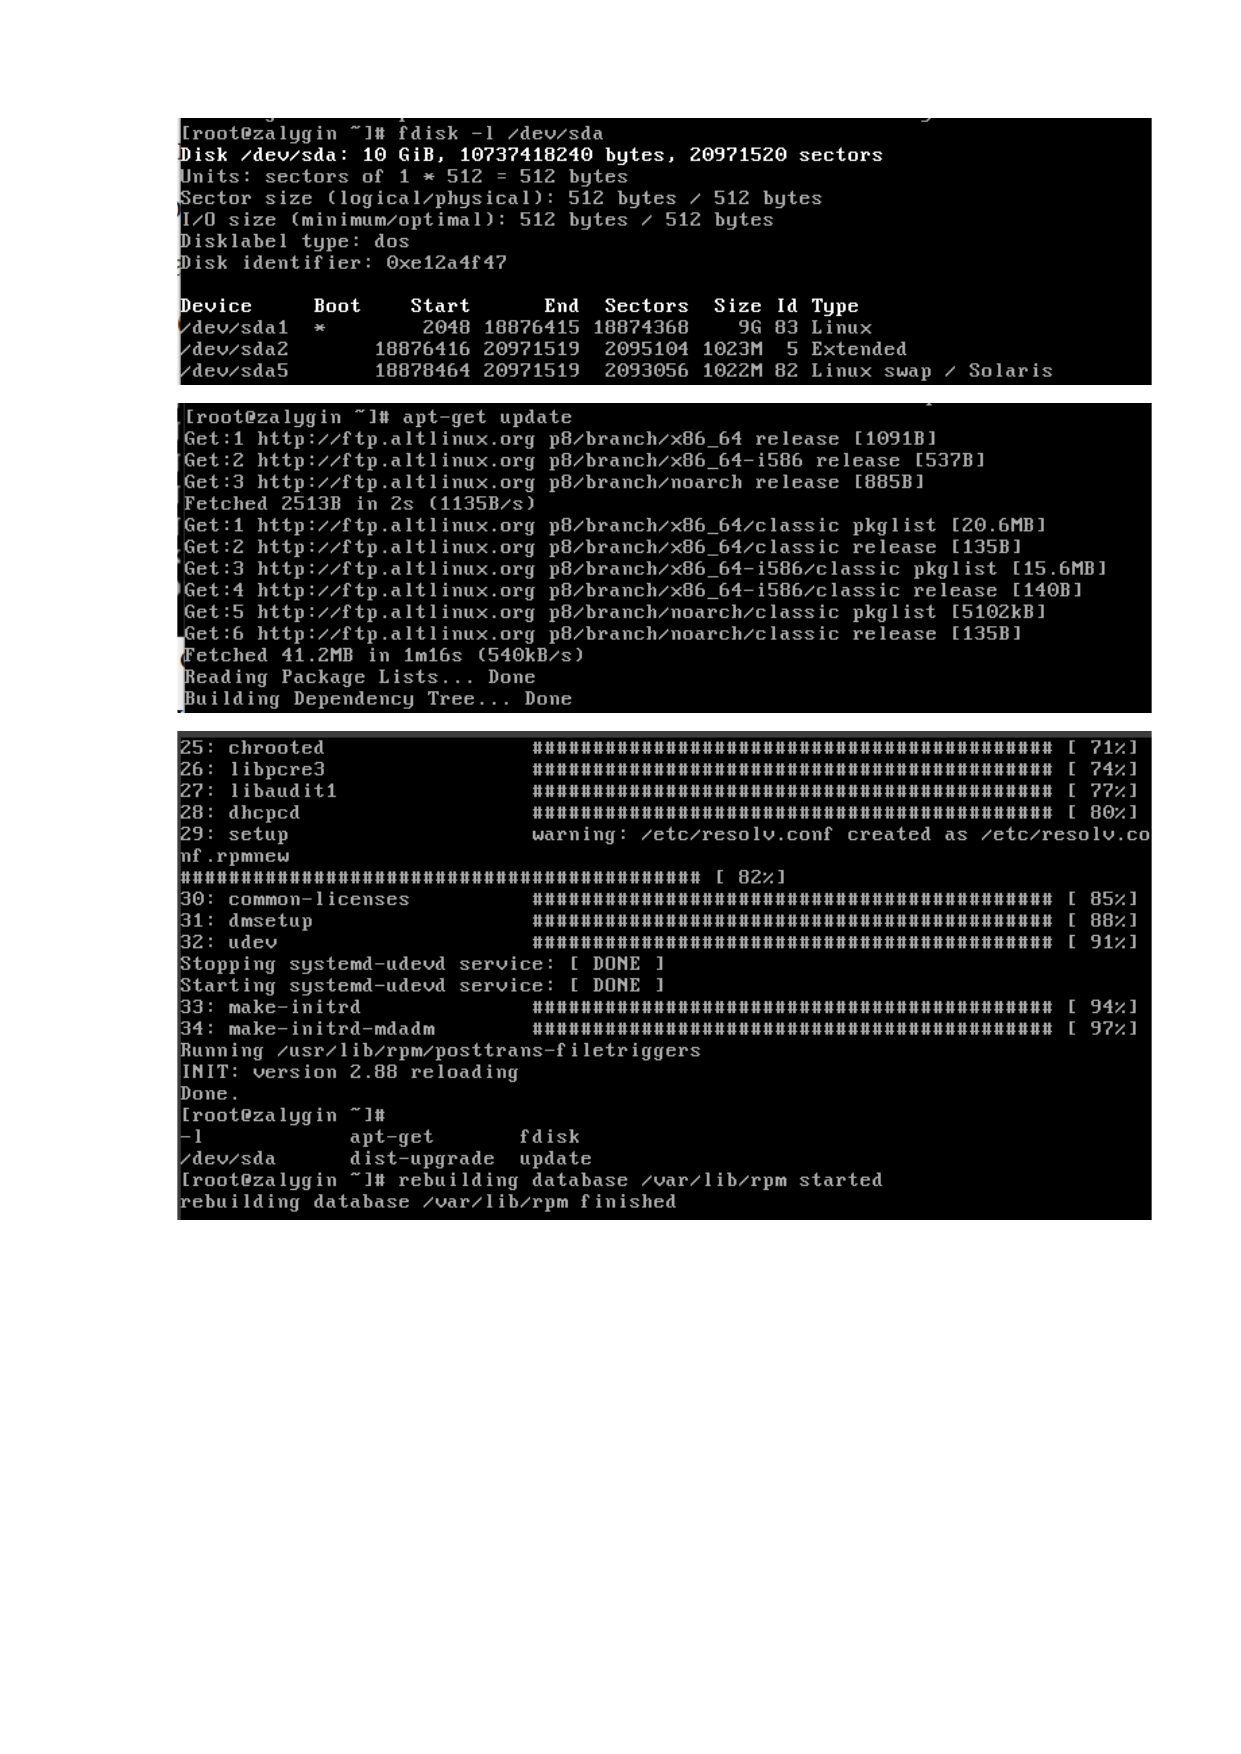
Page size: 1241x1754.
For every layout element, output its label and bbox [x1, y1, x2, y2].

picture [177, 403, 1152, 713]
picture [177, 118, 1152, 385]
picture [177, 731, 1152, 1220]
